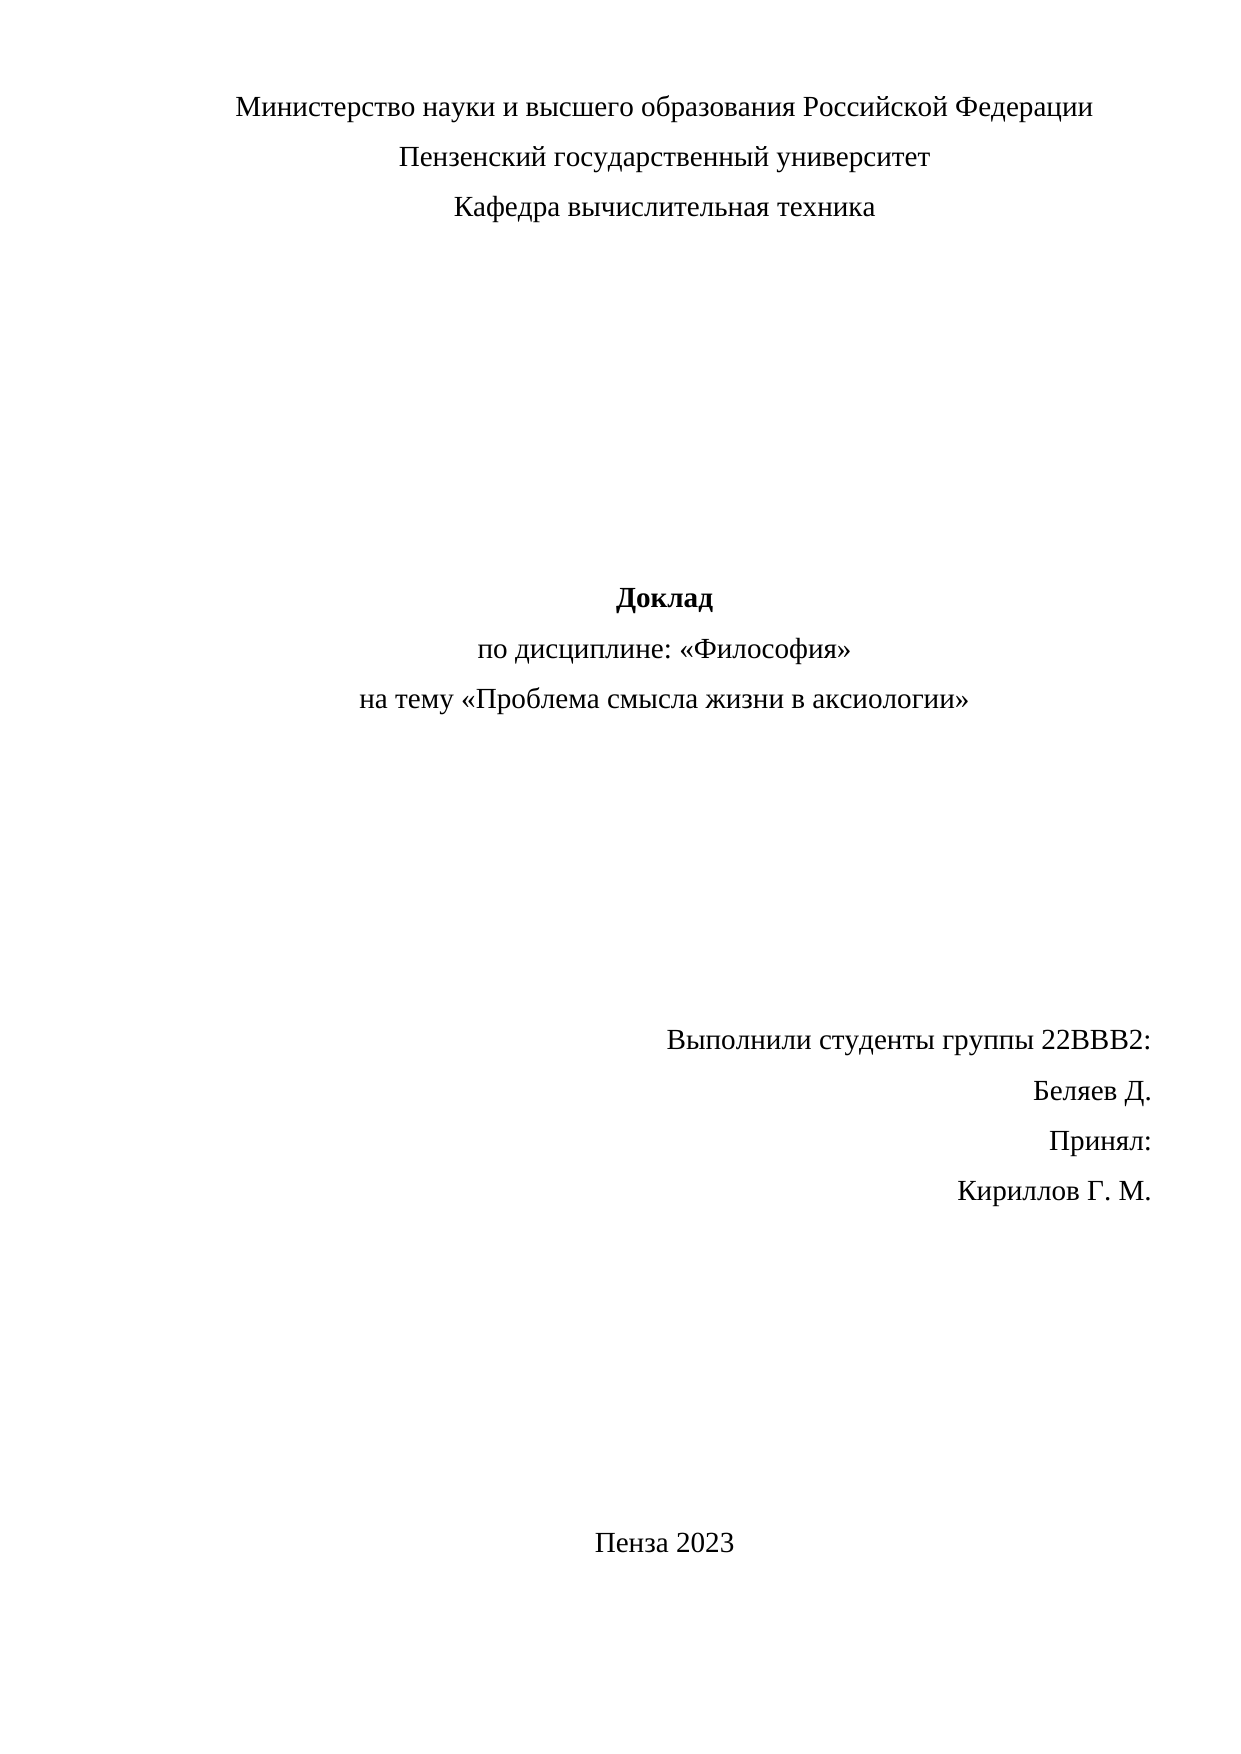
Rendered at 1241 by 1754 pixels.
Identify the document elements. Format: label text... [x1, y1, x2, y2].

text Пенза 2023 [177, 1525, 1152, 1559]
text Выполнили студенты группы 22ВВВ2: Беляев Д. [177, 1022, 1152, 1106]
text Министерство науки и высшего образования Российской Федерации Пензенский государственный университет Кафедра вычислительная техника [177, 89, 1152, 265]
text Принял: Кириллов Г. М. [177, 1123, 1152, 1207]
text Доклад по дисциплине: «Философия» на тему «Проблема смысла жизни в аксиологии» [177, 581, 1152, 757]
